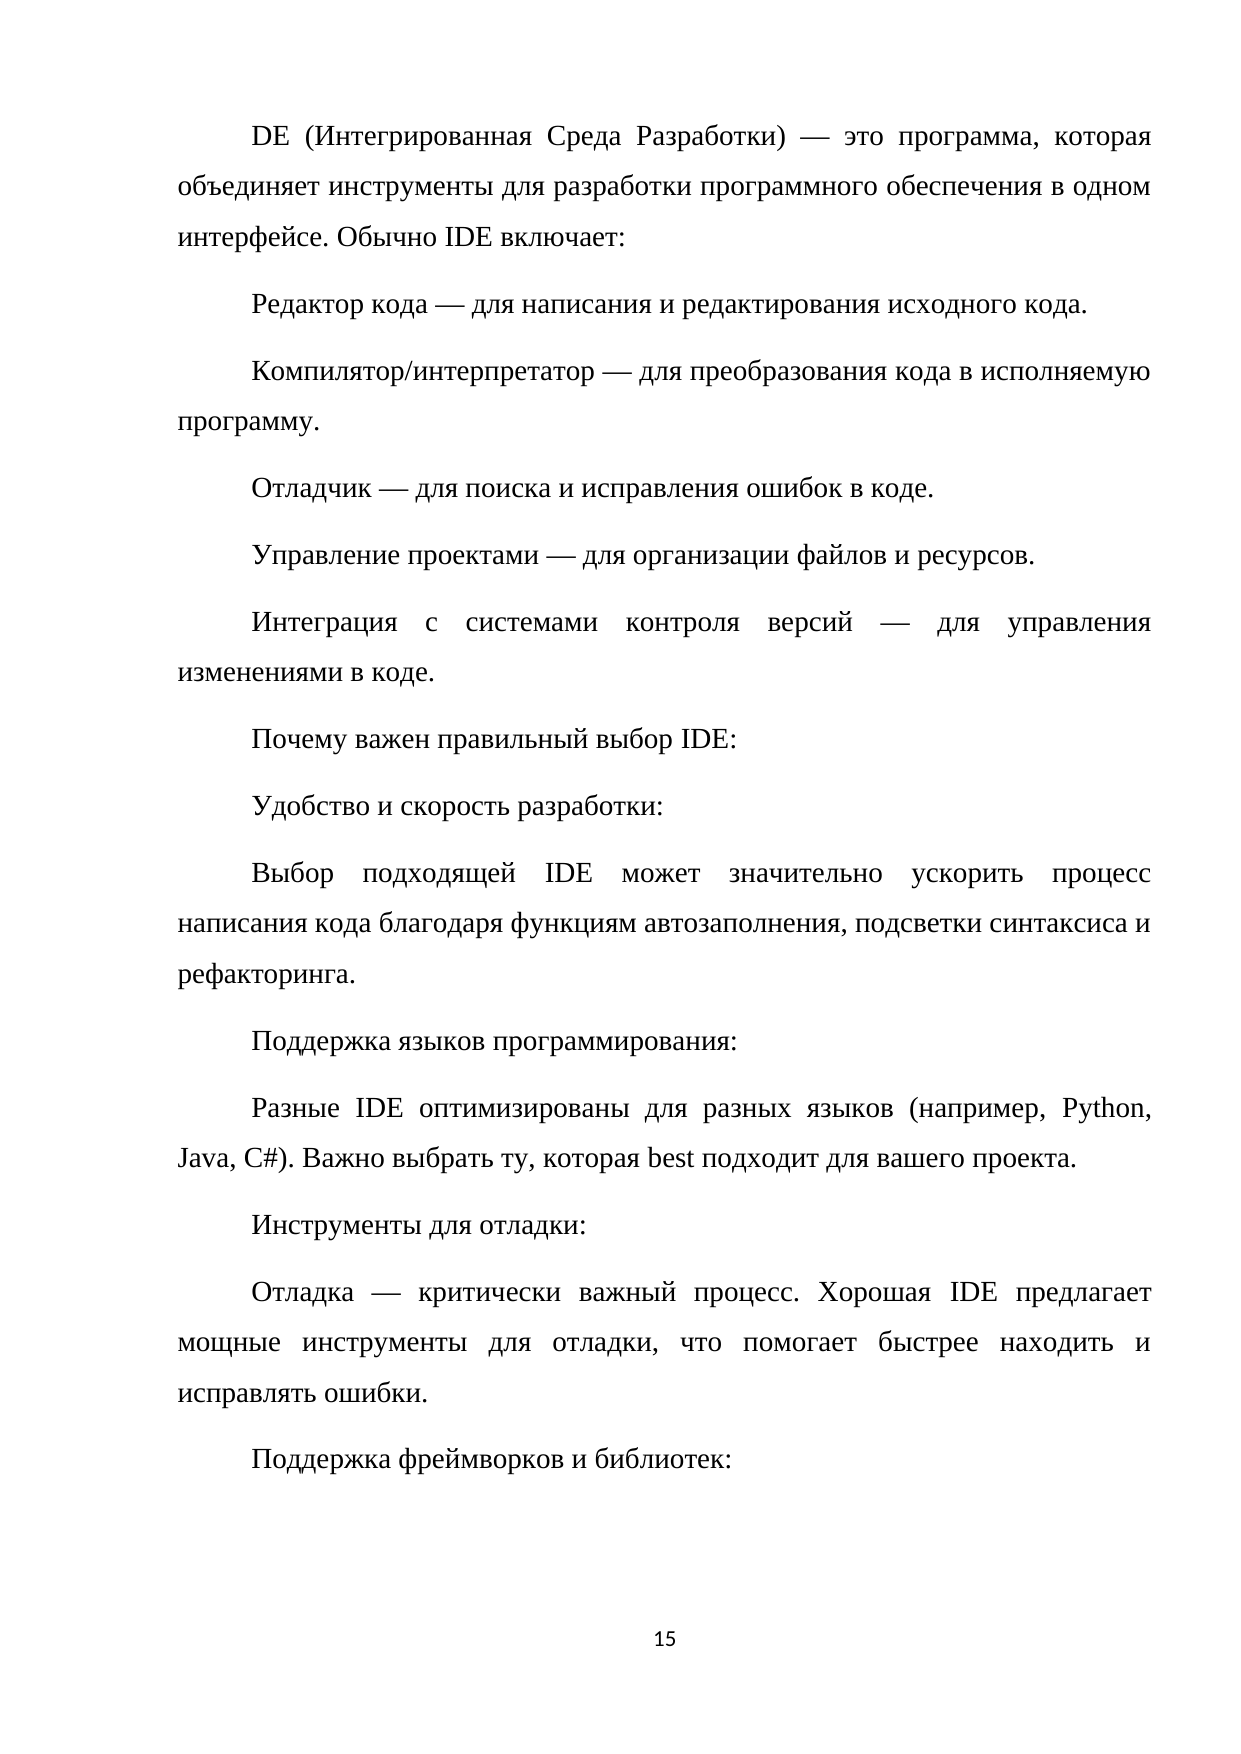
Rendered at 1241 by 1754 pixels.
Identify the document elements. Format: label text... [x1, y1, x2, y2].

text Отладчик — для поиска и исправления ошибок в коде. [177, 470, 1152, 503]
text Инструменты для отладки: [177, 1207, 1152, 1241]
text Редактор кода — для написания и редактирования исходного кода. [177, 286, 1152, 319]
text Поддержка фреймворков и библиотек: [177, 1442, 1152, 1475]
text Поддержка языков программирования: [177, 1023, 1152, 1056]
text Удобство и скорость разработки: [177, 788, 1152, 822]
text Разные IDE оптимизированы для разных языков (например, Python, Java, C#). Важно выбрать ту, которая best подходит для вашего проекта. [177, 1090, 1152, 1174]
text Почему важен правильный выбор IDE: [177, 721, 1152, 755]
text Управление проектами — для организации файлов и ресурсов. [177, 537, 1152, 571]
text Компилятор/интерпретатор — для преобразования кода в исполняемую программу. [177, 353, 1152, 437]
text Интеграция с системами контроля версий — для управления изменениями в коде. [177, 604, 1152, 688]
text Отладка — критически важный процесс. Хорошая IDE предлагает мощные инструменты для отладки, что помогает быстрее находить и исправлять ошибки. [177, 1274, 1152, 1408]
text Выбор подходящей IDE может значительно ускорить процесс написания кода благодаря функциям автозаполнения, подсветки синтаксиса и рефакторинга. [177, 855, 1152, 989]
text DE (Интегрированная Среда Разработки) — это программа, которая объединяет инструменты для разработки программного обеспечения в одном интерфейсе. Обычно IDE включает: [177, 118, 1152, 252]
